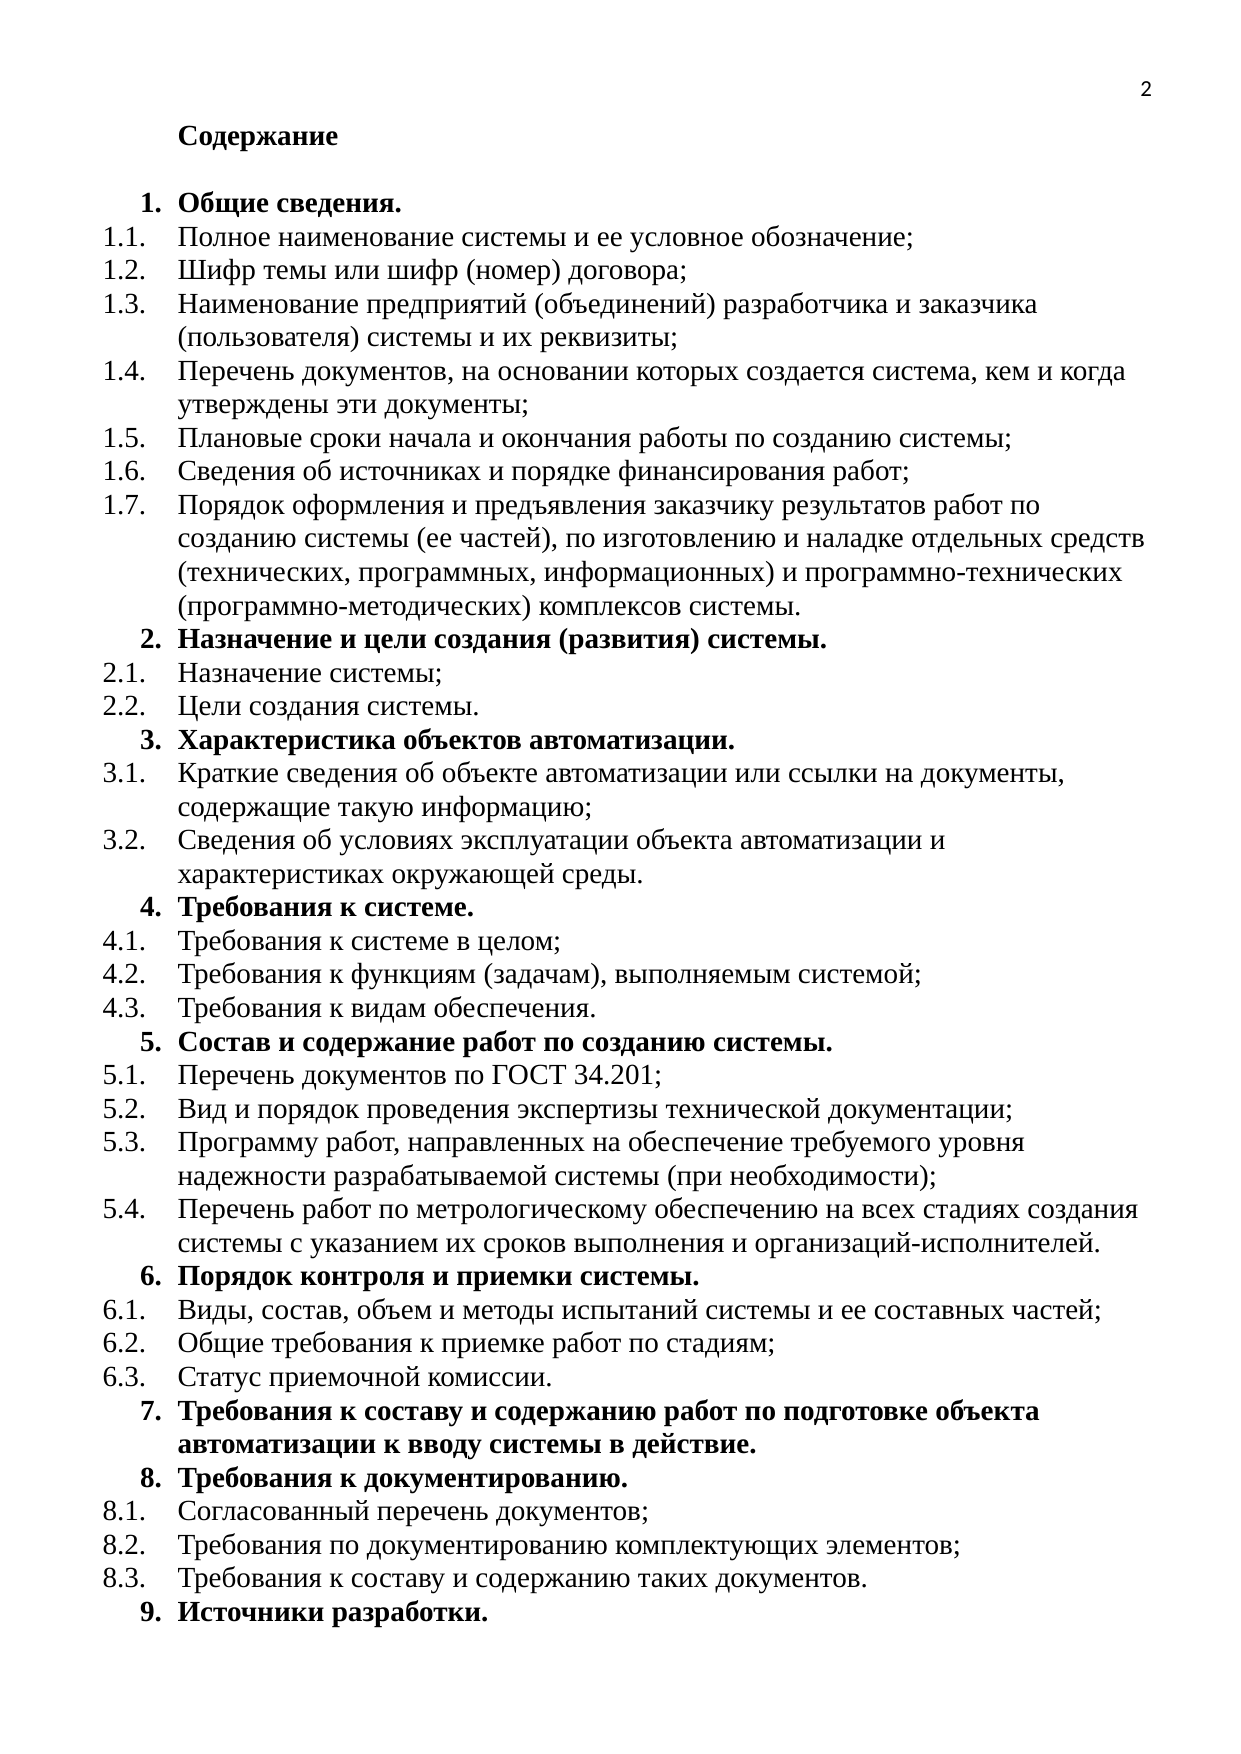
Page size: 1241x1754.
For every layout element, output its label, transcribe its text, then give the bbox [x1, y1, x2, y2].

list Требования к системе в целом; [102, 923, 1152, 957]
list Требования к составу и содержанию таких документов. [102, 1560, 1152, 1594]
list Краткие сведения об объекте автоматизации или ссылки на документы, содержащие такую информацию; [102, 755, 1152, 822]
list Цели создания системы. [102, 688, 1152, 722]
list Полное наименование системы и ее условное обозначение; [102, 219, 1152, 252]
list Характеристика объектов автоматизации. [140, 722, 1152, 755]
list Требования к системе. [140, 889, 1152, 923]
list Шифр темы или шифр (номер) договора; [102, 252, 1152, 286]
list Программу работ, направленных на обеспечение требуемого уровня надежности разрабатываемой системы (при необходимости); [102, 1124, 1152, 1191]
list Плановые сроки начала и окончания работы по созданию системы; [102, 420, 1152, 453]
list Назначение системы; [102, 655, 1152, 688]
list Требования к документированию. [140, 1460, 1152, 1493]
list Сведения об условиях эксплуатации объекта автоматизации и характеристиках окружающей среды. [102, 822, 1152, 889]
list Требования к функциям (задачам), выполняемым системой; [102, 957, 1152, 990]
list Общие сведения. [140, 185, 1152, 219]
list Порядок оформления и предъявления заказчику результатов работ по созданию системы (ее частей), по изготовлению и наладке отдельных средств (технических, программных, информационных) и программно-технических (программно-методических) комплексов системы. [102, 487, 1152, 621]
list Требования к составу и содержанию работ по подготовке объекта автоматизации к вводу системы в действие. [140, 1393, 1152, 1460]
list Перечень документов, на основании которых создается система, кем и когда утверждены эти документы; [102, 353, 1152, 420]
list Порядок контроля и приемки системы. [140, 1258, 1152, 1292]
list Источники разработки. [140, 1594, 1152, 1627]
list Перечень работ по метрологическому обеспечению на всех стадиях создания системы с указанием их сроков выполнения и организаций-исполнителей. [102, 1191, 1152, 1258]
list Согласованный перечень документов; [102, 1493, 1152, 1527]
list Статус приемочной комиссии. [102, 1359, 1152, 1393]
list Назначение и цели создания (развития) системы. [140, 621, 1152, 655]
text Содержание [177, 118, 1152, 152]
list Вид и порядок проведения экспертизы технической документации; [102, 1091, 1152, 1124]
list Общие требования к приемке работ по стадиям; [102, 1326, 1152, 1359]
list Наименование предприятий (объединений) разработчика и заказчика (пользователя) системы и их реквизиты; [102, 286, 1152, 353]
list Сведения об источниках и порядке финансирования работ; [102, 453, 1152, 487]
list Требования к видам обеспечения. [102, 990, 1152, 1024]
list Требования по документированию комплектующих элементов; [102, 1527, 1152, 1560]
list Перечень документов по ГОСТ 34.201; [102, 1057, 1152, 1091]
list Виды, состав, объем и методы испытаний системы и ее составных частей; [102, 1292, 1152, 1326]
list Состав и содержание работ по созданию системы. [140, 1024, 1152, 1057]
